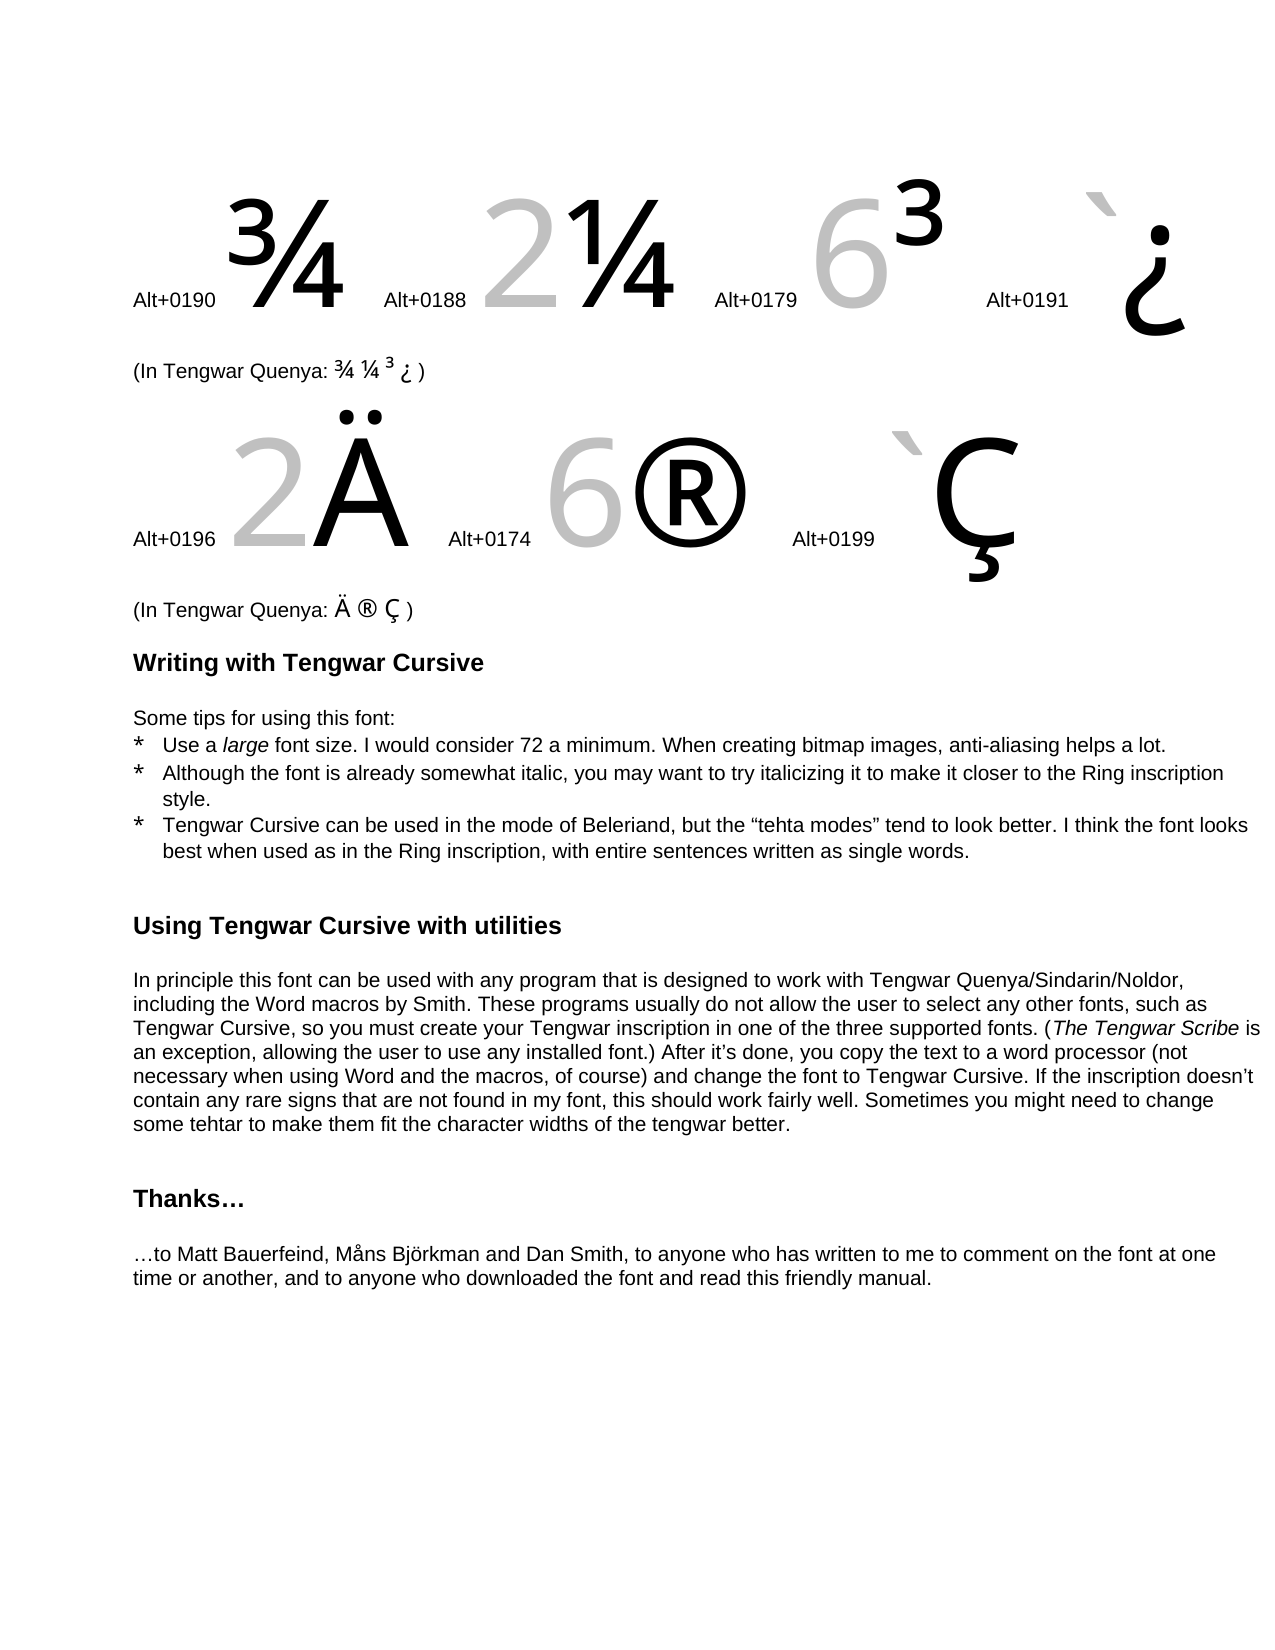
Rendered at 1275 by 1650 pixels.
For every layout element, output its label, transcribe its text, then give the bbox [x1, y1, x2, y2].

text Writing with Tengwar Cursive [133, 648, 1262, 677]
text (In Tengwar Quenya: ¾ ¼ ³ ¿ ) [133, 352, 1262, 386]
text Thanks… [133, 1184, 1262, 1213]
text (In Tengwar Quenya: Ä ® Ç ) [133, 590, 1262, 624]
text Alt+0190 ¾ Alt+0188 2¼ Alt+0179 6³ Alt+0191 `¿ [133, 148, 1262, 352]
text …to Matt Bauerfeind, Måns Björkman and Dan Smith, to anyone who has written to me to comment on the font at one time or another, and to anyone who downloaded the font and read this friendly manual. [133, 1241, 1262, 1289]
text Using Tengwar Cursive with utilities [133, 911, 1262, 939]
list Although the font is already somewhat italic, you may want to try italicizing it to make it closer to the Ring inscription style. [133, 758, 1262, 811]
text Alt+0196 2Ä Alt+0174 6® Alt+0199 `Ç [133, 386, 1262, 590]
list Tengwar Cursive can be used in the mode of Beleriand, but the “tehta modes” tend to look better. I think the font looks best when used as in the Ring inscription, with entire sentences written as single words. [133, 811, 1262, 863]
list Use a large font size. I would consider 72 a minimum. When creating bitmap images, anti-aliasing helps a lot. [133, 730, 1262, 758]
text Some tips for using this font: [133, 706, 1262, 730]
text In principle this font can be used with any program that is designed to work with Tengwar Quenya/Sindarin/Noldor, including the Word macros by Smith. These programs usually do not allow the user to select any other fonts, such as Tengwar Cursive, so you must create your Tengwar inscription in one of the three supported fonts. (The Tengwar Scribe is an exception, allowing the user to use any installed font.) After it’s done, you copy the text to a word processor (not necessary when using Word and the macros, of course) and change the font to Tengwar Cursive. If the inscription doesn’t contain any rare signs that are not found in my font, this should work fairly well. Sometimes you might need to change some tehtar to make them fit the character widths of the tengwar better. [133, 968, 1262, 1136]
